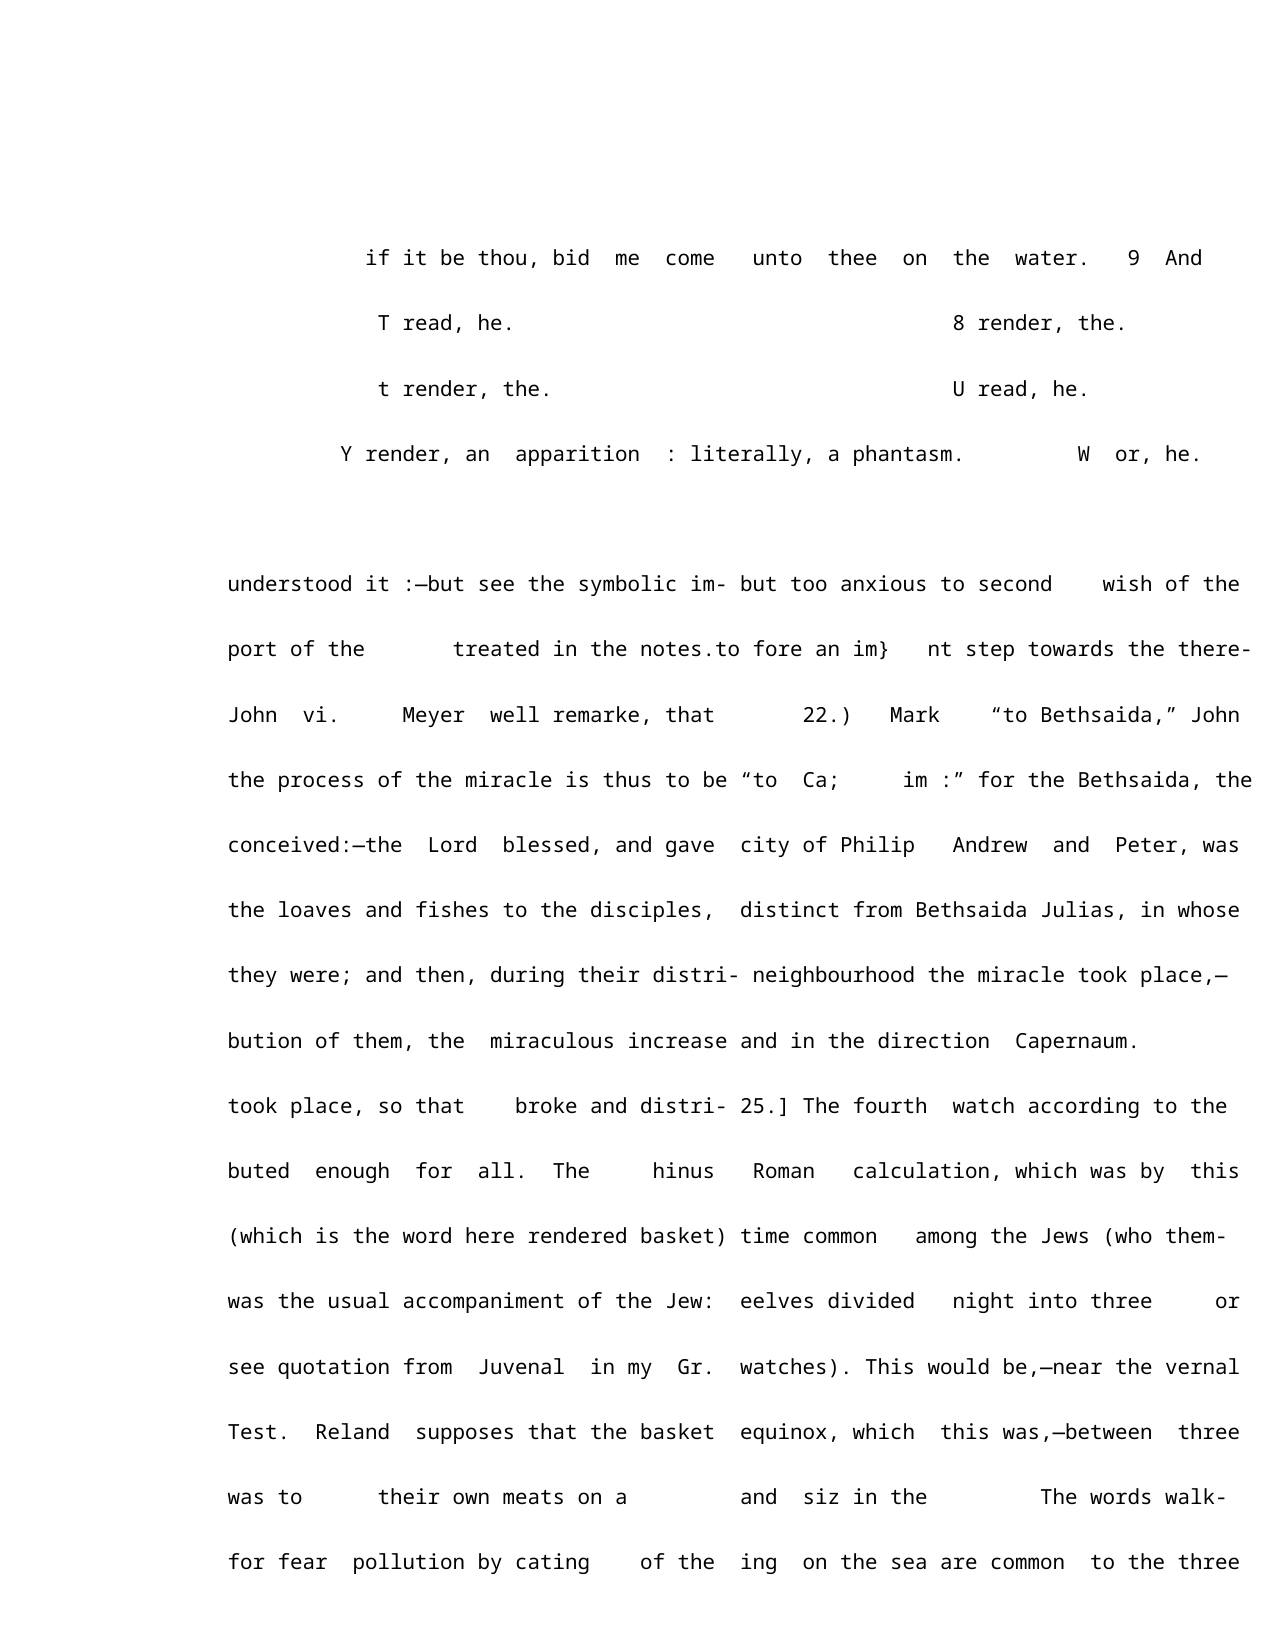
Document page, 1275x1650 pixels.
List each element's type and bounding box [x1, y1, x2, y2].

text [15, 15, 1260, 1608]
